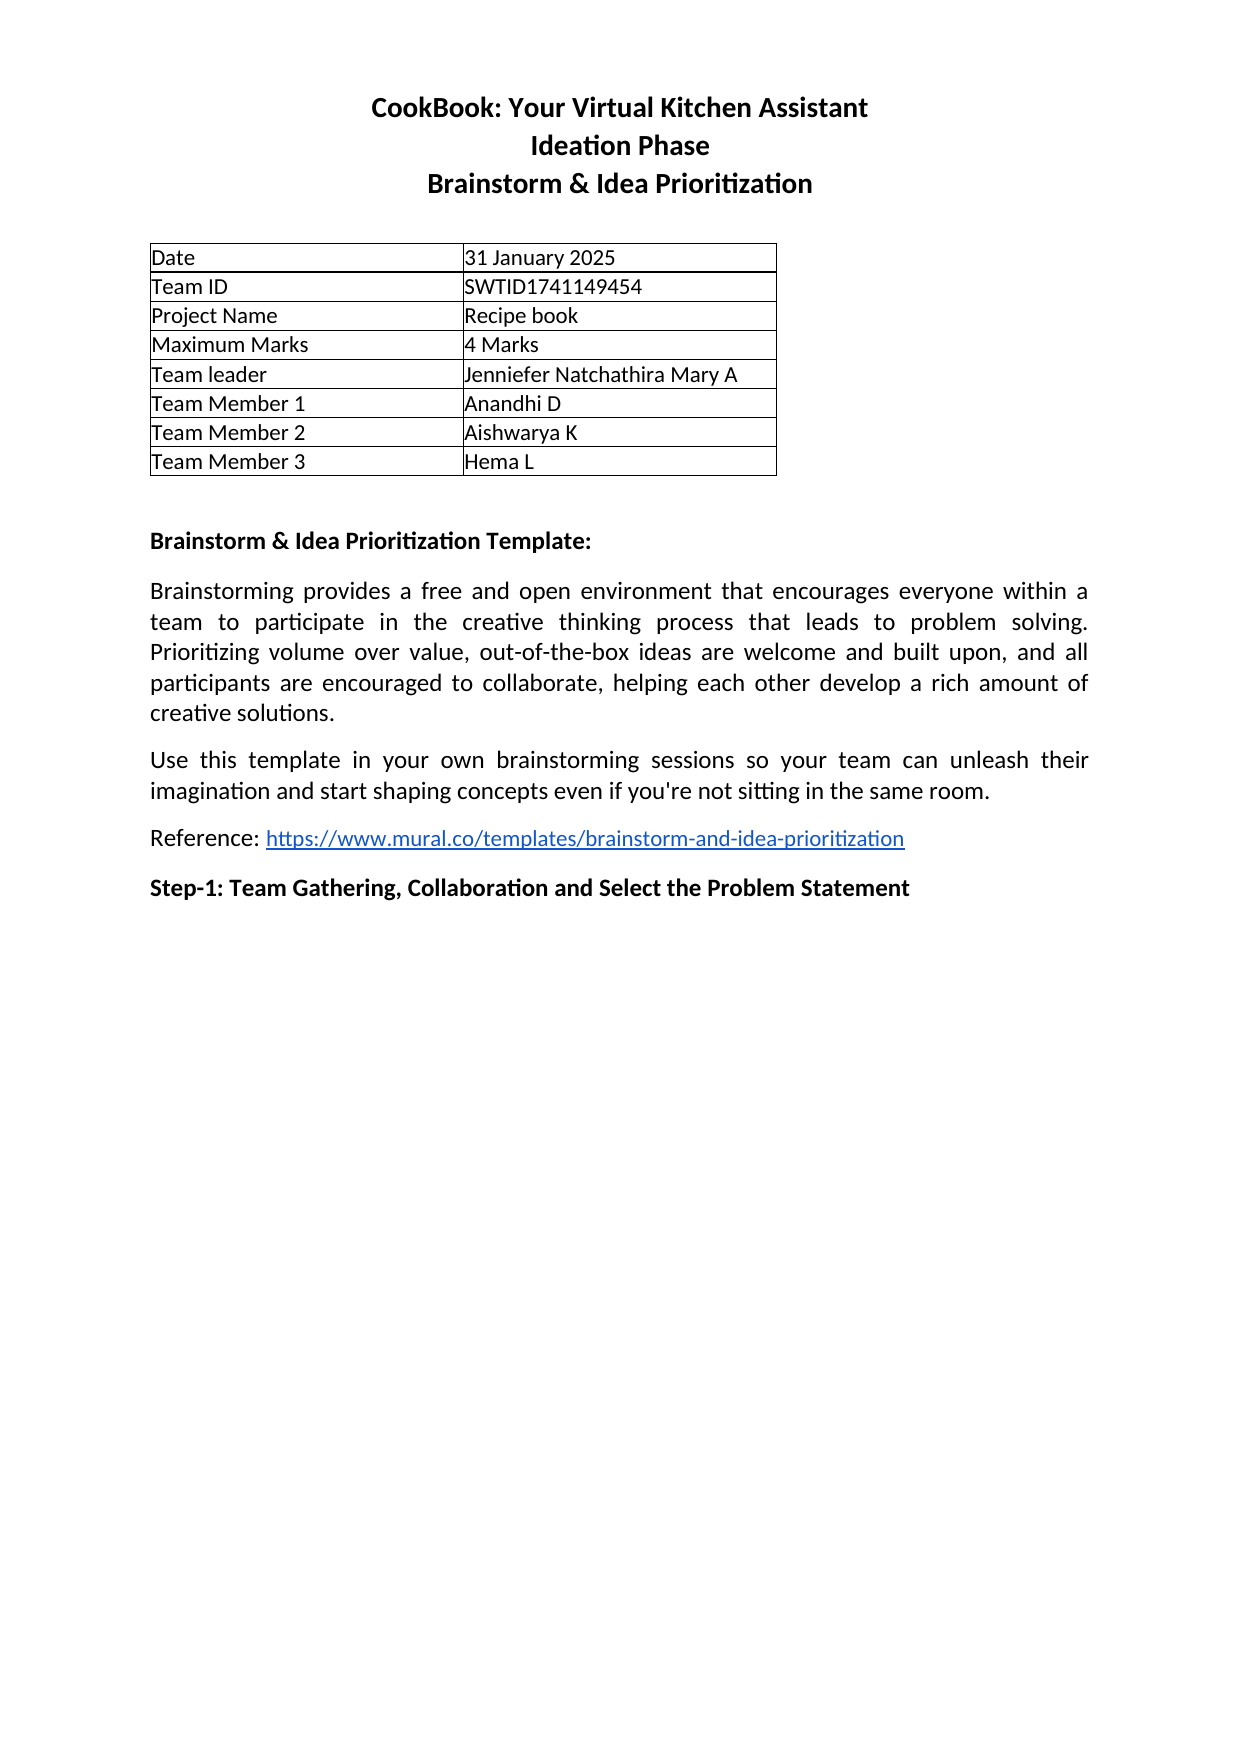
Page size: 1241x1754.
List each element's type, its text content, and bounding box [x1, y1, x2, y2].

table_cell Team Member 1 [151, 389, 463, 417]
table_header Date [151, 244, 463, 271]
table_cell Anandhi D [464, 389, 776, 417]
table_cell Project Name [151, 302, 463, 329]
table_cell Jenniefer Natchathira Mary A [464, 360, 776, 388]
table_header 31 January 2025 [464, 244, 776, 271]
table_cell Recipe book [464, 302, 776, 329]
table_cell Team Member 2 [151, 418, 463, 446]
table_cell Team leader [151, 360, 463, 388]
text Brainstorm & Idea Prioritization [150, 166, 1090, 201]
table_cell Aishwarya K [464, 418, 776, 446]
text Use this template in your own brainstorming sessions so your team can unleash their imagination and start shaping concepts even if you're not sitting in the same room. [150, 744, 1090, 805]
table_cell SWTID1741149454 [464, 273, 776, 301]
text Reference: https://www.mural.co/templates/brainstorm-and-idea-prioritization [150, 822, 1090, 853]
text Brainstorming provides a free and open environment that encourages everyone within a team to participate in the creative thinking process that leads to problem solving. Prioritizing volume over value, out-of-the-box ideas are welcome and built upon, and all participants are encouraged to collaborate, helping each other develop a rich amount of creative solutions. [150, 575, 1090, 728]
table_cell Team Member 3 [151, 447, 463, 475]
text Step-1: Team Gathering, Collaboration and Select the Problem Statement [150, 872, 1090, 902]
text CookBook: Your Virtual Kitchen Assistant [150, 89, 1090, 124]
table_cell Team ID [151, 273, 463, 301]
table_cell Maximum Marks [151, 331, 463, 359]
text Brainstorm & Idea Prioritization Template: [150, 526, 1090, 556]
text Ideation Phase [150, 127, 1090, 163]
table_cell 4 Marks [464, 331, 776, 359]
table_cell Hema L [464, 447, 776, 475]
